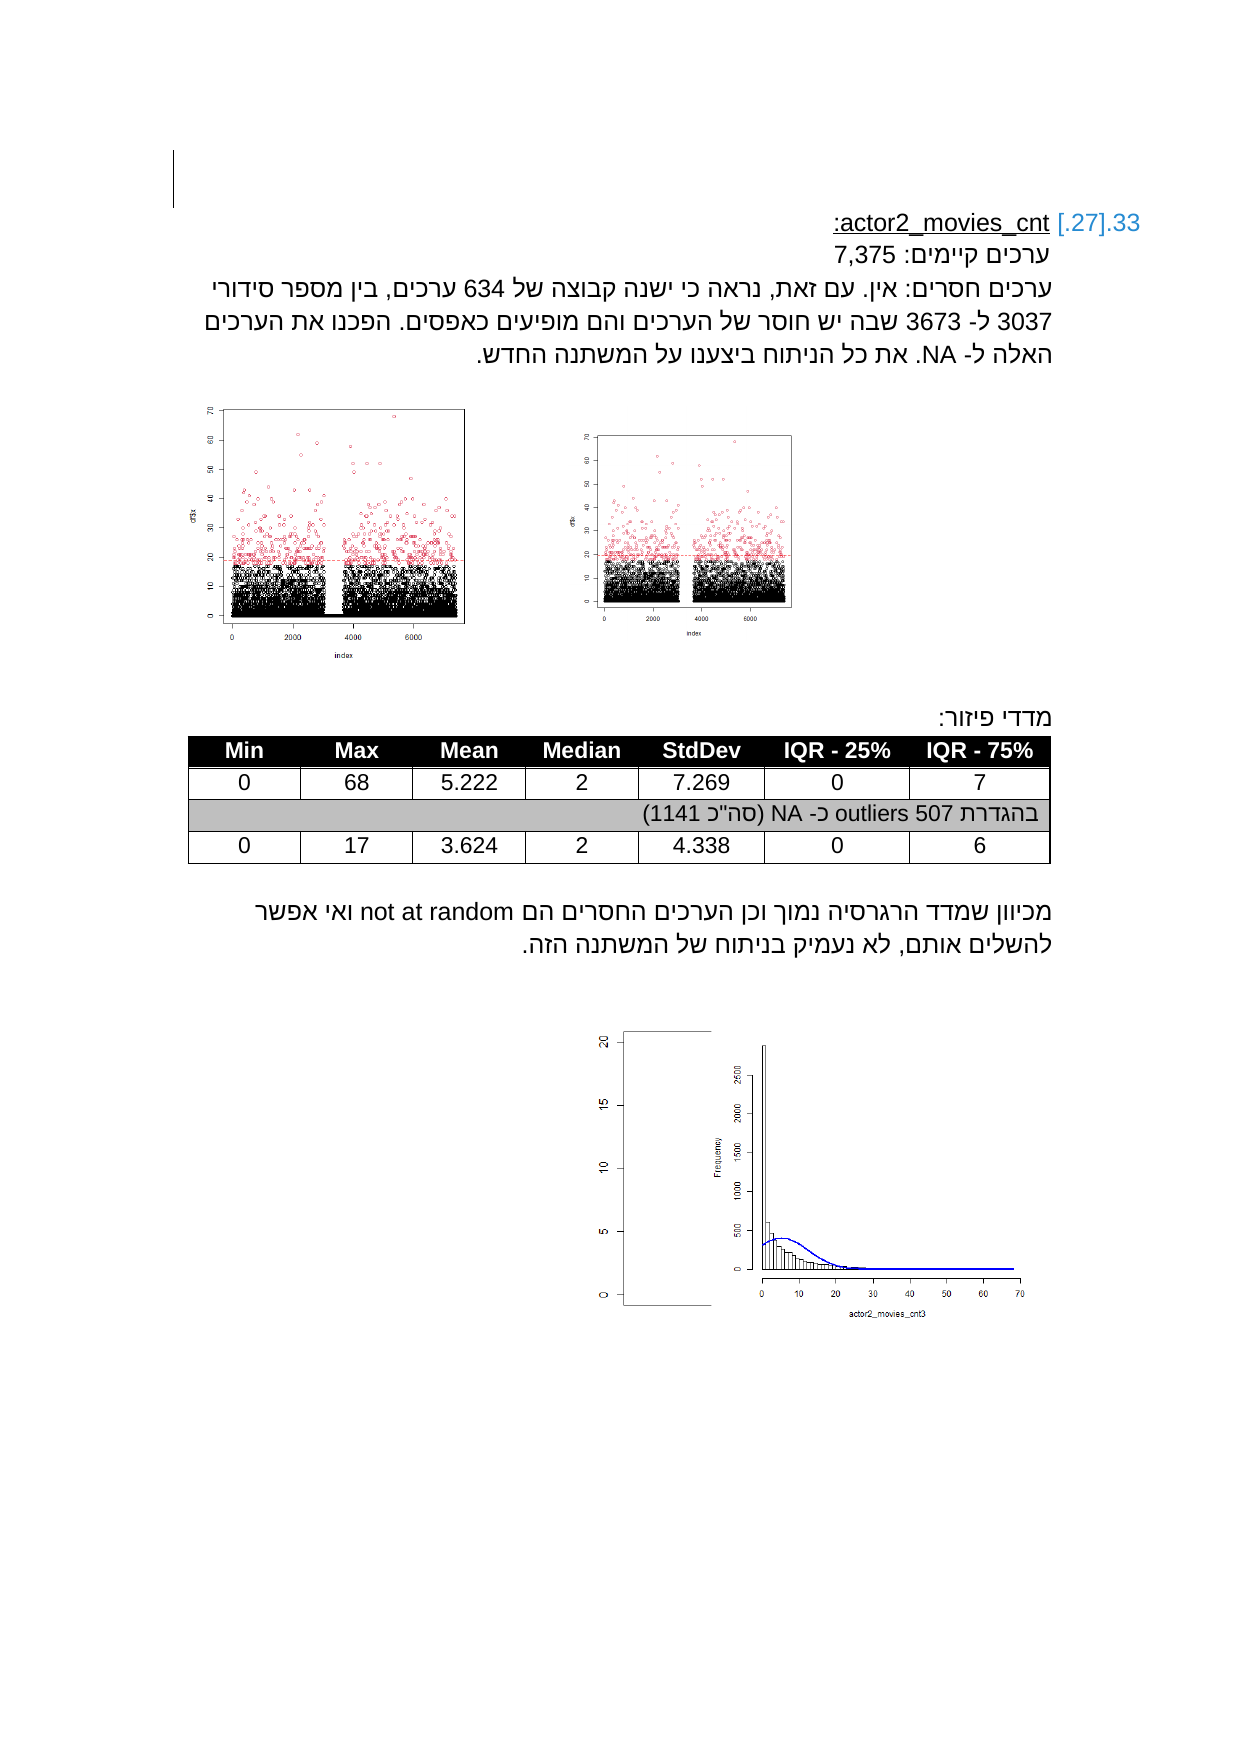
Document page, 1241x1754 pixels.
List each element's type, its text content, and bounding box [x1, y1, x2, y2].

table_cell 7 [910, 769, 1049, 799]
table_cell 4.338 [639, 832, 764, 862]
text מדדי פיזור: [187, 703, 1053, 732]
table_header StdDev [639, 737, 764, 767]
table_cell 0 [765, 832, 909, 862]
table_cell 2 [526, 832, 638, 862]
table_cell 0 [189, 832, 300, 862]
text מכיוון שמדד הרגרסיה נמוך וכן הערכים החסרים הם not at random ואי אפשר להשלים אותם, לא נעמיק בניתוח של המשתנה הזה. [187, 897, 1053, 958]
table_header Mean [413, 737, 525, 767]
table_cell 0 [189, 769, 300, 799]
text ערכים חסרים: אין. עם זאת, נראה כי ישנה קבוצה של 634 ערכים, בין מספר סידורי 3037 ל- 3673 שבה יש חוסר של הערכים והם מופיעים כאפסים. הפכנו את הערכים האלה ל- NA. את כל הניתוח ביצענו על המשתנה החדש. [187, 273, 1053, 368]
table_header IQR - 25% [765, 737, 909, 767]
table_header IQR - 75% [910, 737, 1049, 767]
table_cell 0 [765, 769, 909, 799]
picture [568, 406, 803, 641]
table_header Max [301, 737, 412, 767]
table_cell 3.624 [413, 832, 525, 862]
list actor2_movies_cnt: [187, 207, 1050, 236]
table_header Median [526, 737, 638, 767]
table_cell 17 [301, 832, 412, 862]
table_cell 2 [526, 769, 638, 799]
table_header Min [189, 737, 300, 767]
text ערכים קיימים: 7,375 [187, 241, 1050, 269]
table_cell 68 [301, 769, 412, 799]
table_cell 6 [910, 832, 1049, 862]
picture [567, 975, 1039, 1373]
picture [187, 372, 481, 667]
table_cell 5.222 [413, 769, 525, 799]
table_cell בהגדרת 507 outliers כ- NA (סה"כ 1141) [189, 800, 1049, 831]
table_cell 7.269 [639, 769, 764, 799]
